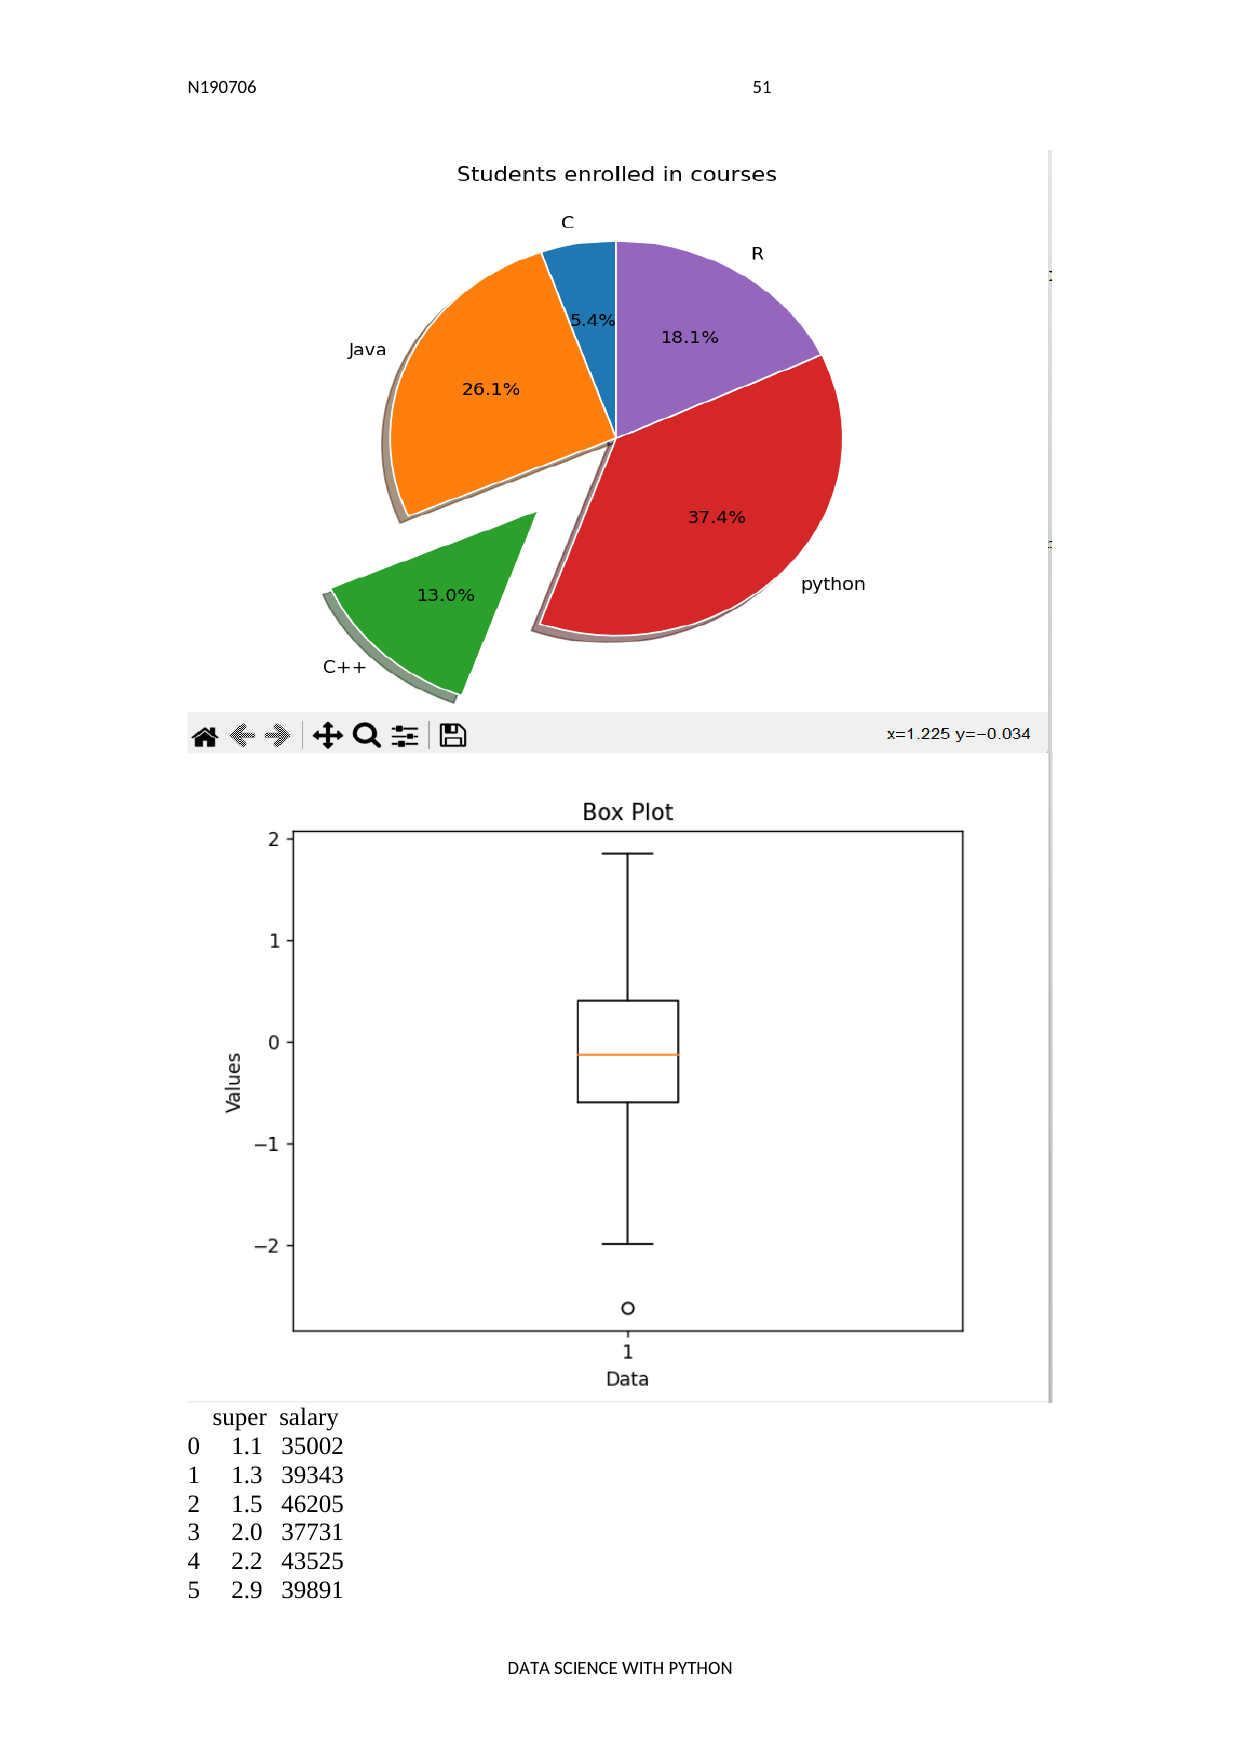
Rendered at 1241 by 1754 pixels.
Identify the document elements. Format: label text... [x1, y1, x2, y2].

text 5 2.9 39891 [187, 1575, 1053, 1604]
text 0 1.1 35002 [187, 1431, 1053, 1460]
picture [187, 150, 1053, 1403]
text 4 2.2 43525 [187, 1546, 1053, 1575]
text 1 1.3 39343 [187, 1460, 1053, 1489]
text super salary [187, 1403, 1053, 1431]
text 3 2.0 37731 [187, 1517, 1053, 1546]
text 2 1.5 46205 [187, 1489, 1053, 1517]
